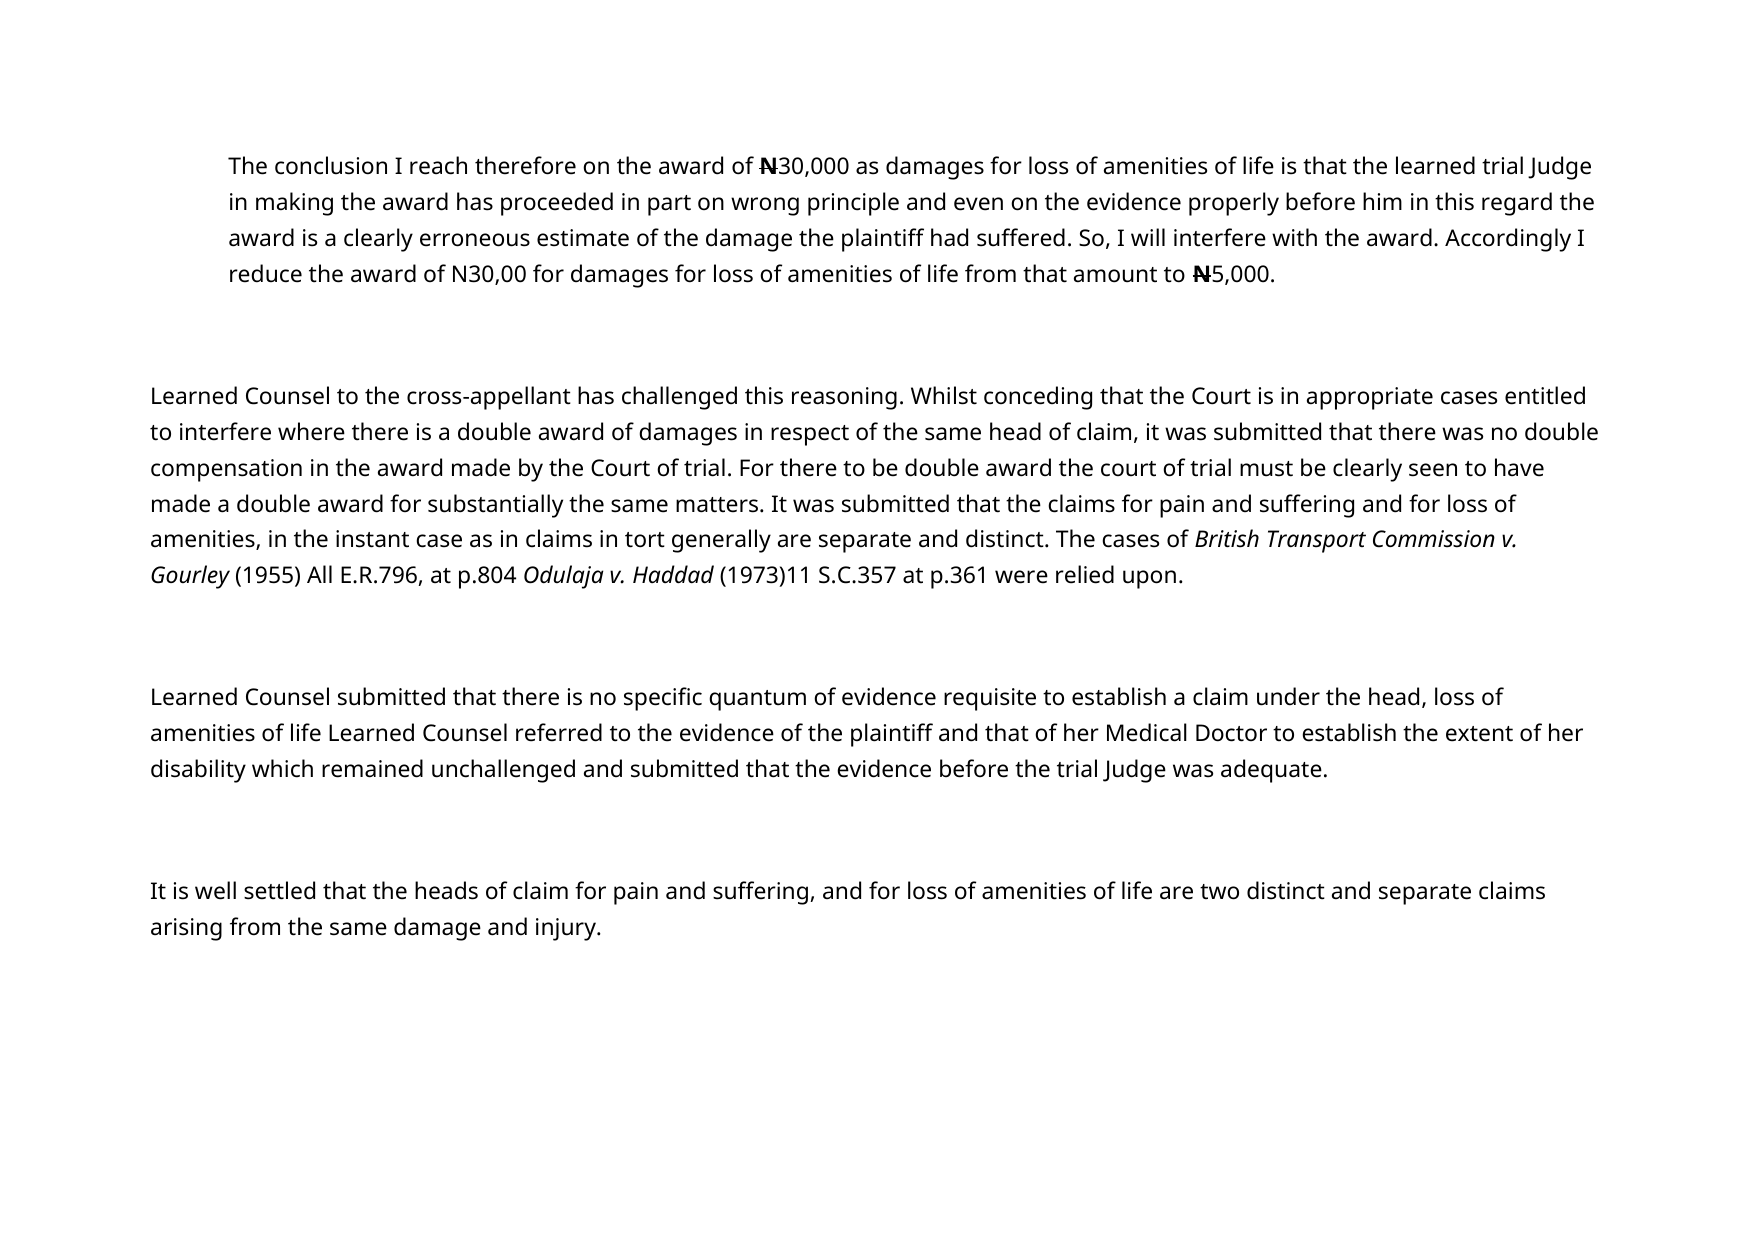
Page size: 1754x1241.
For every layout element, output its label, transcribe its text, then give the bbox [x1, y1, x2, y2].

text It is well settled that the heads of claim for pain and suffering, and for loss of amenities of life are two distinct and separate claims arising from the same damage and injury. [150, 875, 1604, 942]
text Learned Counsel to the cross-appellant has challenged this reasoning. Whilst conceding that the Court is in appropriate cases entitled to interfere where there is a double award of damages in respect of the same head of claim, it was submitted that there was no double compensation in the award made by the Court of trial. For there to be double award the court of trial must be clearly seen to have made a double award for substantially the same matters. It was submitted that the claims for pain and suffering and for loss of amenities, in the instant case as in claims in tort generally are separate and distinct. The cases of British Transport Commission v. Gourley (1955) All E.R.796, at p.804 Odulaja v. Haddad (1973)11 S.C.357 at p.361 were relied upon. [150, 380, 1604, 591]
text Learned Counsel submitted that there is no specific quantum of evidence requisite to establish a claim under the head, loss of amenities of life Learned Counsel referred to the evidence of the plaintiff and that of her Medical Doctor to establish the extent of her disability which remained unchallenged and submitted that the evidence before the trial Judge was adequate. [150, 681, 1604, 784]
text The conclusion I reach therefore on the award of N30,000 as damages for loss of amenities of life is that the learned trial Judge in making the award has proceeded in part on wrong principle and even on the evidence properly before him in this regard the award is a clearly erroneous estimate of the damage the plaintiff had suffered. So, I will interfere with the award. Accordingly I reduce the award of N30,00 for damages for loss of amenities of life from that amount to N5,000. [228, 150, 1604, 289]
